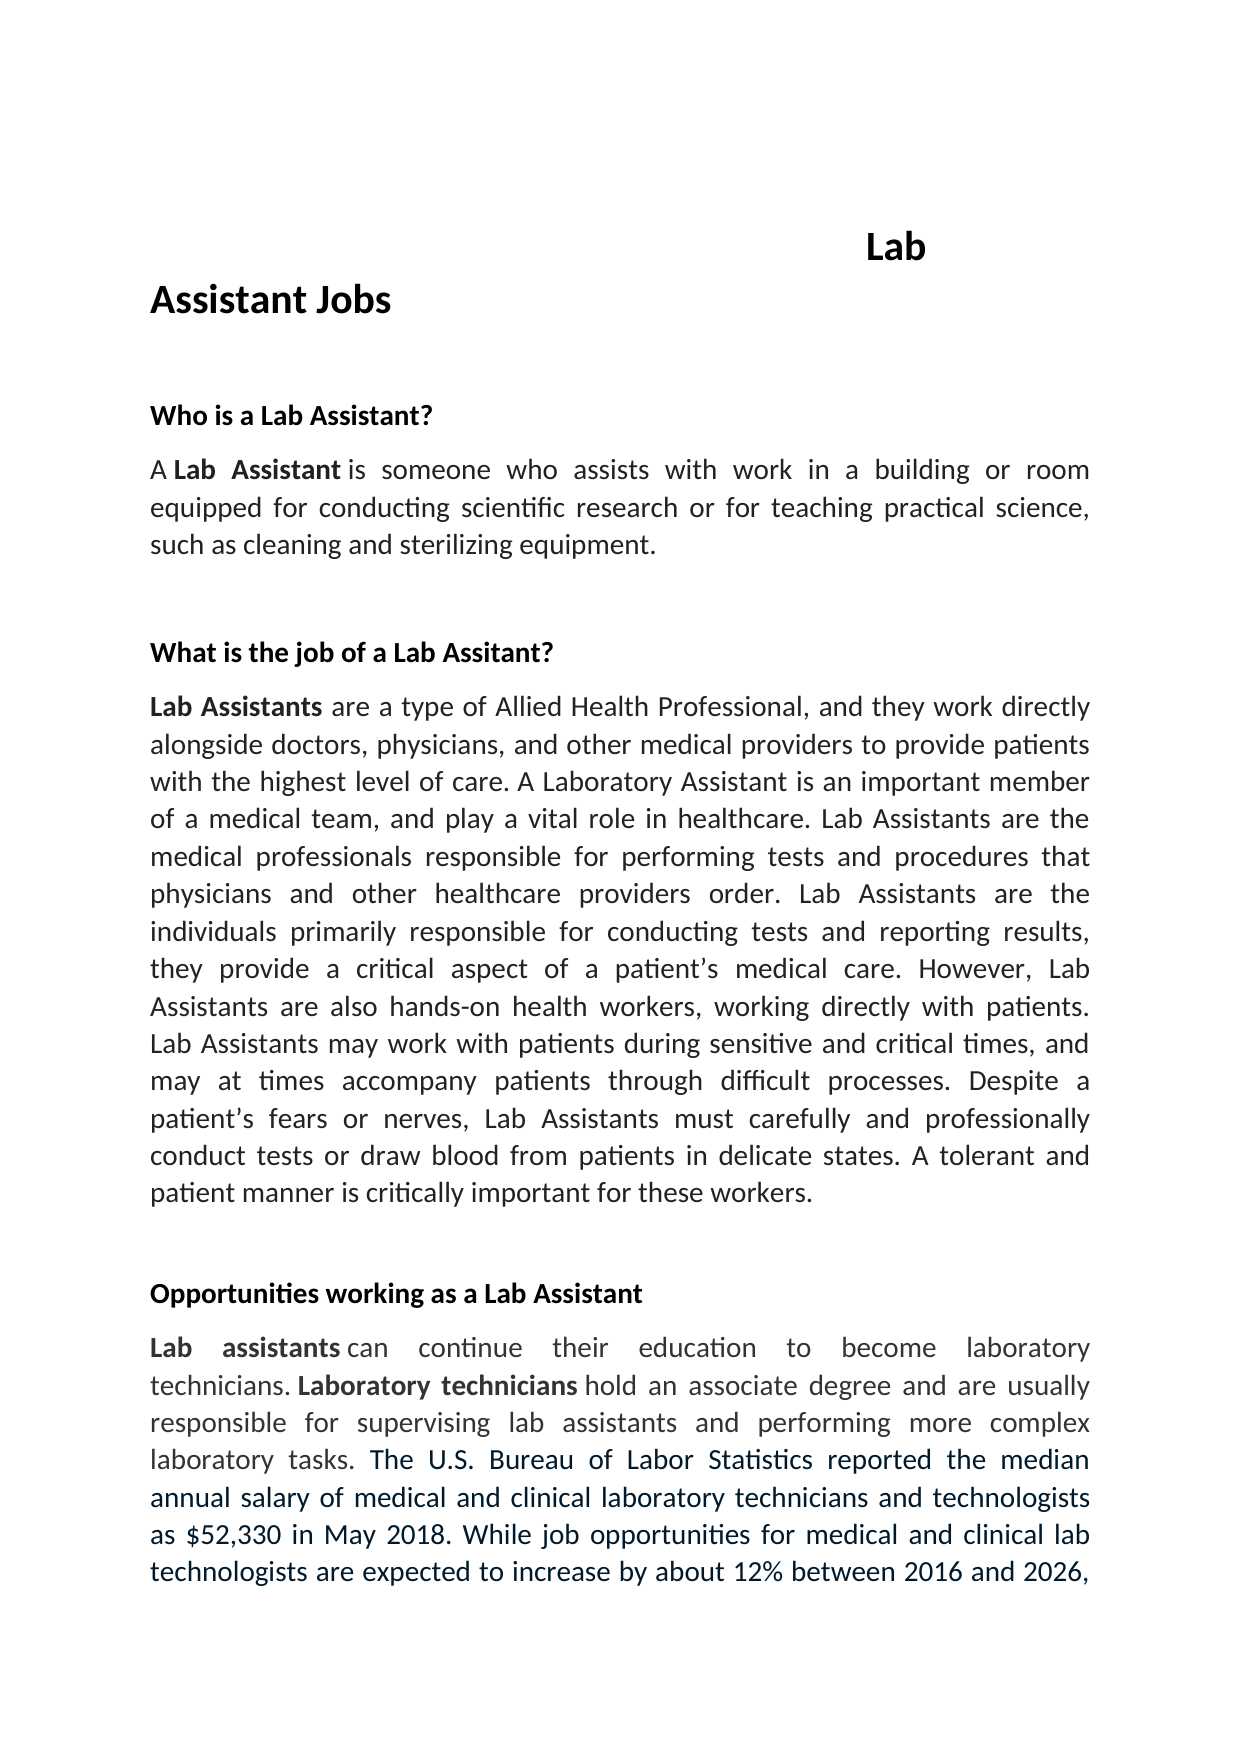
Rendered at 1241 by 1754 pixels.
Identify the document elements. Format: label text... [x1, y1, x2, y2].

text A Lab Assistant is someone who assists with work in a building or room equipped for conducting scientific research or for teaching practical science, such as cleaning and sterilizing equipment. [150, 524, 1090, 562]
text What is the job of a Lab Assitant? [150, 634, 1090, 670]
text Who is a Lab Assistant? [150, 397, 1090, 433]
text Opportunities working as a Lab Assistant [150, 1275, 1090, 1311]
text Lab Assistant Jobs [150, 220, 1090, 324]
